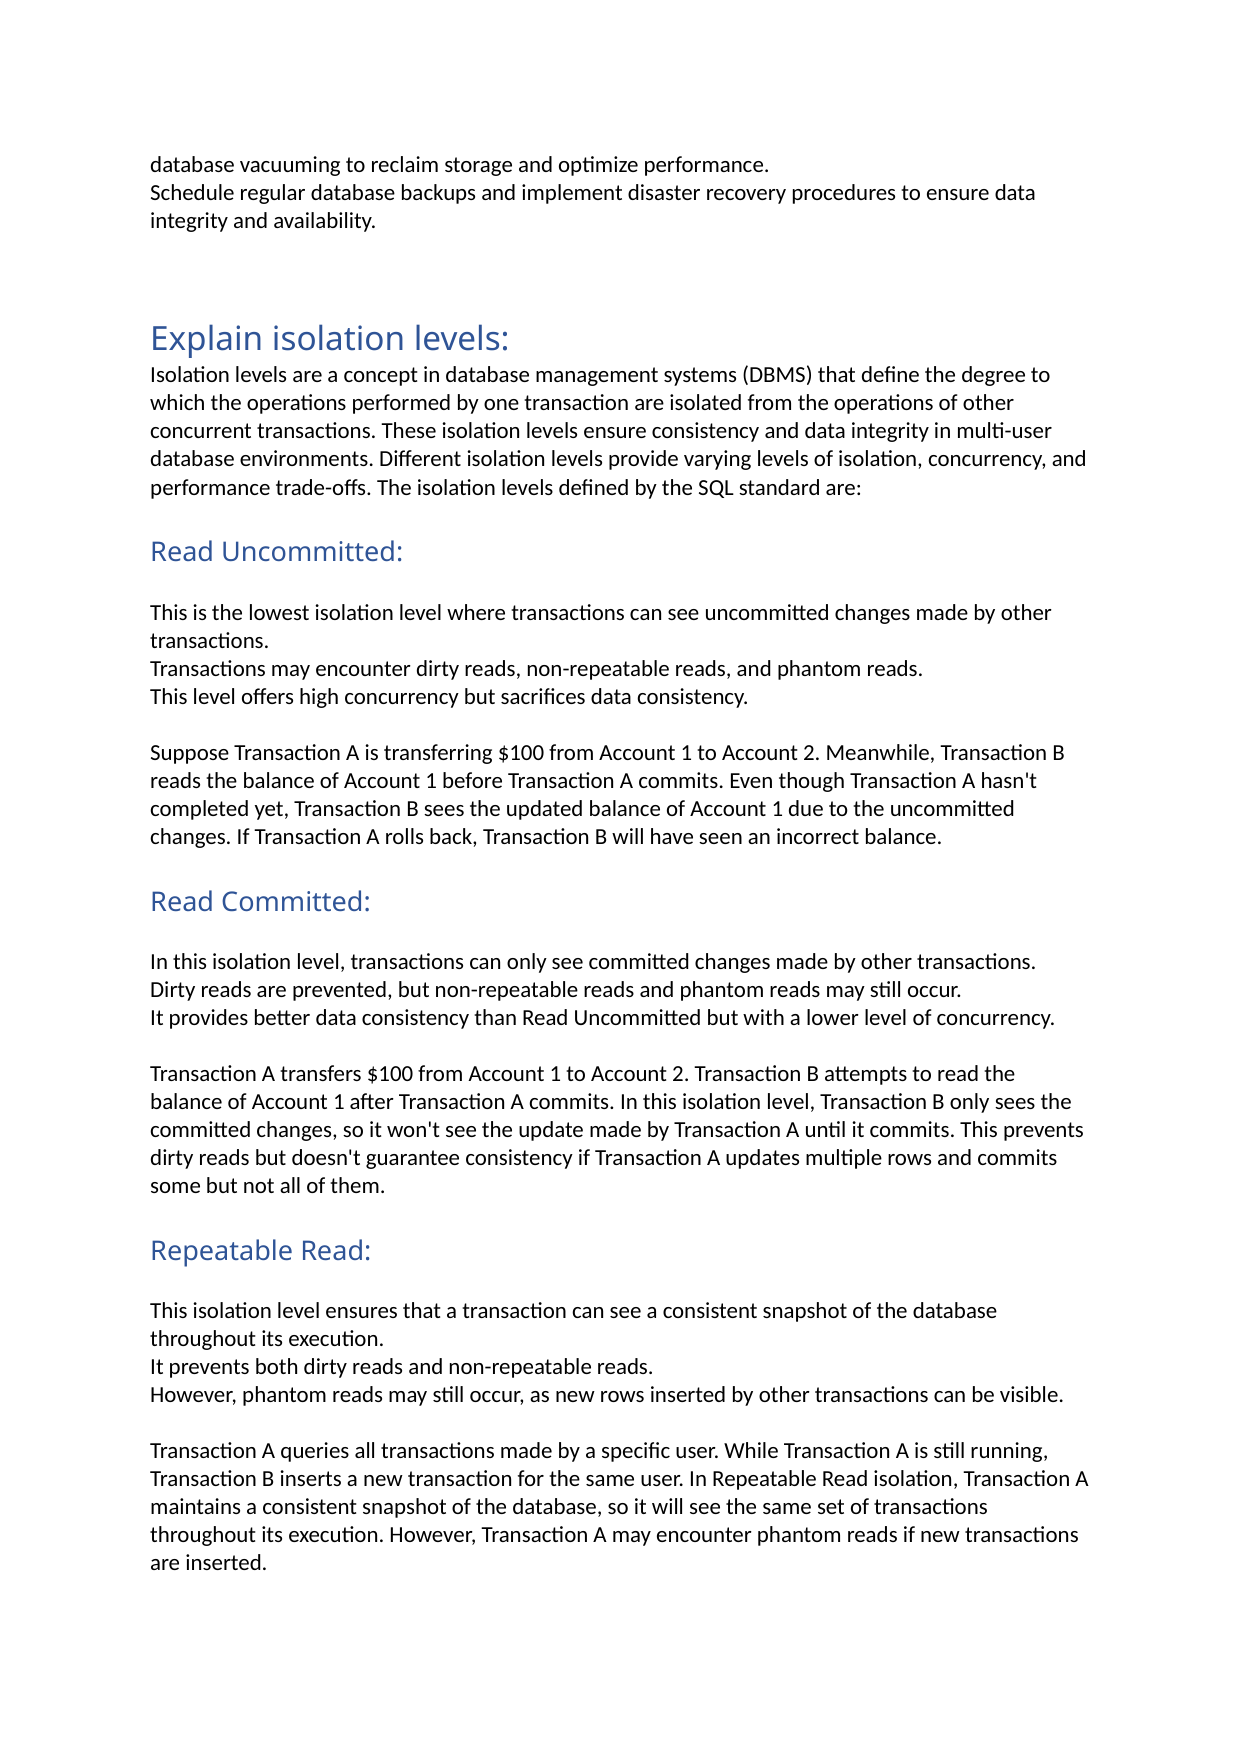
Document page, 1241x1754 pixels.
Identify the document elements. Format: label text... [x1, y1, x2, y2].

subtitle Explain isolation levels: [150, 315, 1090, 361]
text It prevents both dirty reads and non-repeatable reads. [150, 1352, 1090, 1380]
text Isolation levels are a concept in database management systems (DBMS) that define the degree to which the operations performed by one transaction are isolated from the operations of other concurrent transactions. These isolation levels ensure consistency and data integrity in multi-user database environments. Different isolation levels provide varying levels of isolation, concurrency, and performance trade-offs. The isolation levels defined by the SQL standard are: [150, 361, 1090, 501]
text Suppose Transaction A is transferring $100 from Account 1 to Account 2. Meanwhile, Transaction B reads the balance of Account 1 before Transaction A commits. Even though Transaction A hasn't completed yet, Transaction B sees the updated balance of Account 1 due to the uncommitted changes. If Transaction A rolls back, Transaction B will have seen an incorrect balance. [150, 738, 1090, 850]
text In this isolation level, transactions can only see committed changes made by other transactions. [150, 947, 1090, 975]
text However, phantom reads may still occur, as new rows inserted by other transactions can be visible. [150, 1380, 1090, 1408]
text It provides better data consistency than Read Uncommitted but with a lower level of concurrency. [150, 1003, 1090, 1031]
text Transaction A transfers $100 from Account 1 to Account 2. Transaction B attempts to read the balance of Account 1 after Transaction A commits. In this isolation level, Transaction B only sees the committed changes, so it won't see the update made by Transaction A until it commits. This prevents dirty reads but doesn't guarantee consistency if Transaction A updates multiple rows and commits some but not all of them. [150, 1059, 1090, 1199]
text Dirty reads are prevented, but non-repeatable reads and phantom reads may still occur. [150, 975, 1090, 1003]
text This isolation level ensures that a transaction can see a consistent snapshot of the database throughout its execution. [150, 1296, 1090, 1352]
text Schedule regular database backups and implement disaster recovery procedures to ensure data integrity and availability. [150, 178, 1090, 234]
subtitle Read Committed: [150, 882, 1090, 919]
text Transactions may encounter dirty reads, non-repeatable reads, and phantom reads. [150, 654, 1090, 682]
subtitle Repeatable Read: [150, 1231, 1090, 1268]
text Transaction A queries all transactions made by a specific user. While Transaction A is still running, Transaction B inserts a new transaction for the same user. In Repeatable Read isolation, Transaction A maintains a consistent snapshot of the database, so it will see the same set of transactions throughout its execution. However, Transaction A may encounter phantom reads if new transactions are inserted. [150, 1436, 1090, 1576]
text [150, 150, 1090, 178]
text This level offers high concurrency but sacrifices data consistency. [150, 682, 1090, 710]
text This is the lowest isolation level where transactions can see uncommitted changes made by other transactions. [150, 598, 1090, 654]
subtitle Read Uncommitted: [150, 533, 1090, 570]
